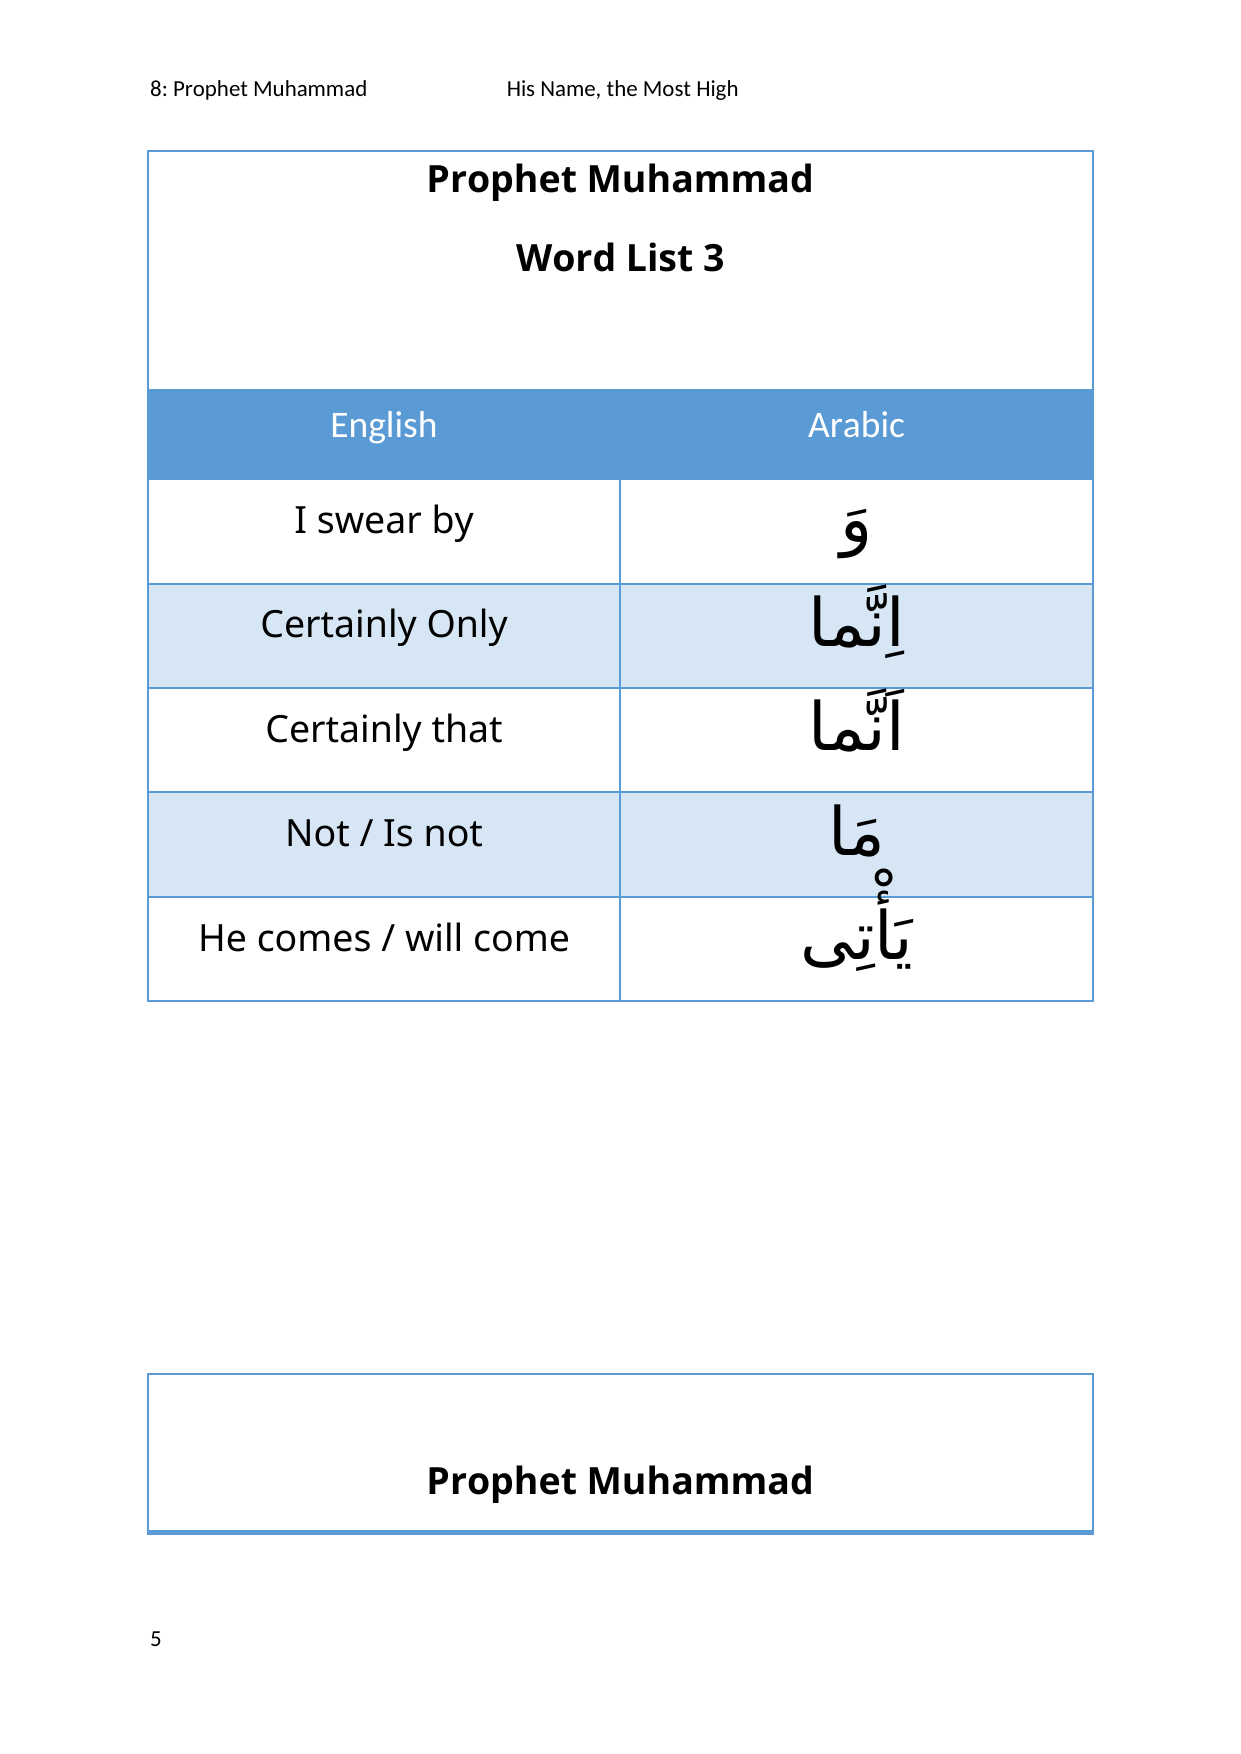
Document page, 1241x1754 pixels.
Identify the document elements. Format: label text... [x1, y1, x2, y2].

table_cell English [149, 394, 619, 478]
table_cell وَ [621, 480, 1092, 582]
table_cell He comes / will come [149, 898, 619, 1000]
table_cell Not / Is not [149, 793, 619, 896]
table_cell Certainly Only [149, 585, 619, 687]
table_cell Arabic [621, 394, 1092, 478]
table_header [149, 1375, 1092, 1530]
table_cell Certainly that [149, 689, 619, 791]
table_cell اَنَّما [621, 689, 1092, 791]
table_cell مَا [621, 793, 1092, 896]
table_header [149, 152, 1092, 389]
table_cell I swear by [149, 480, 619, 582]
table_cell اِنَّما [621, 585, 1092, 687]
table_cell یَأْتِی [621, 898, 1092, 1000]
